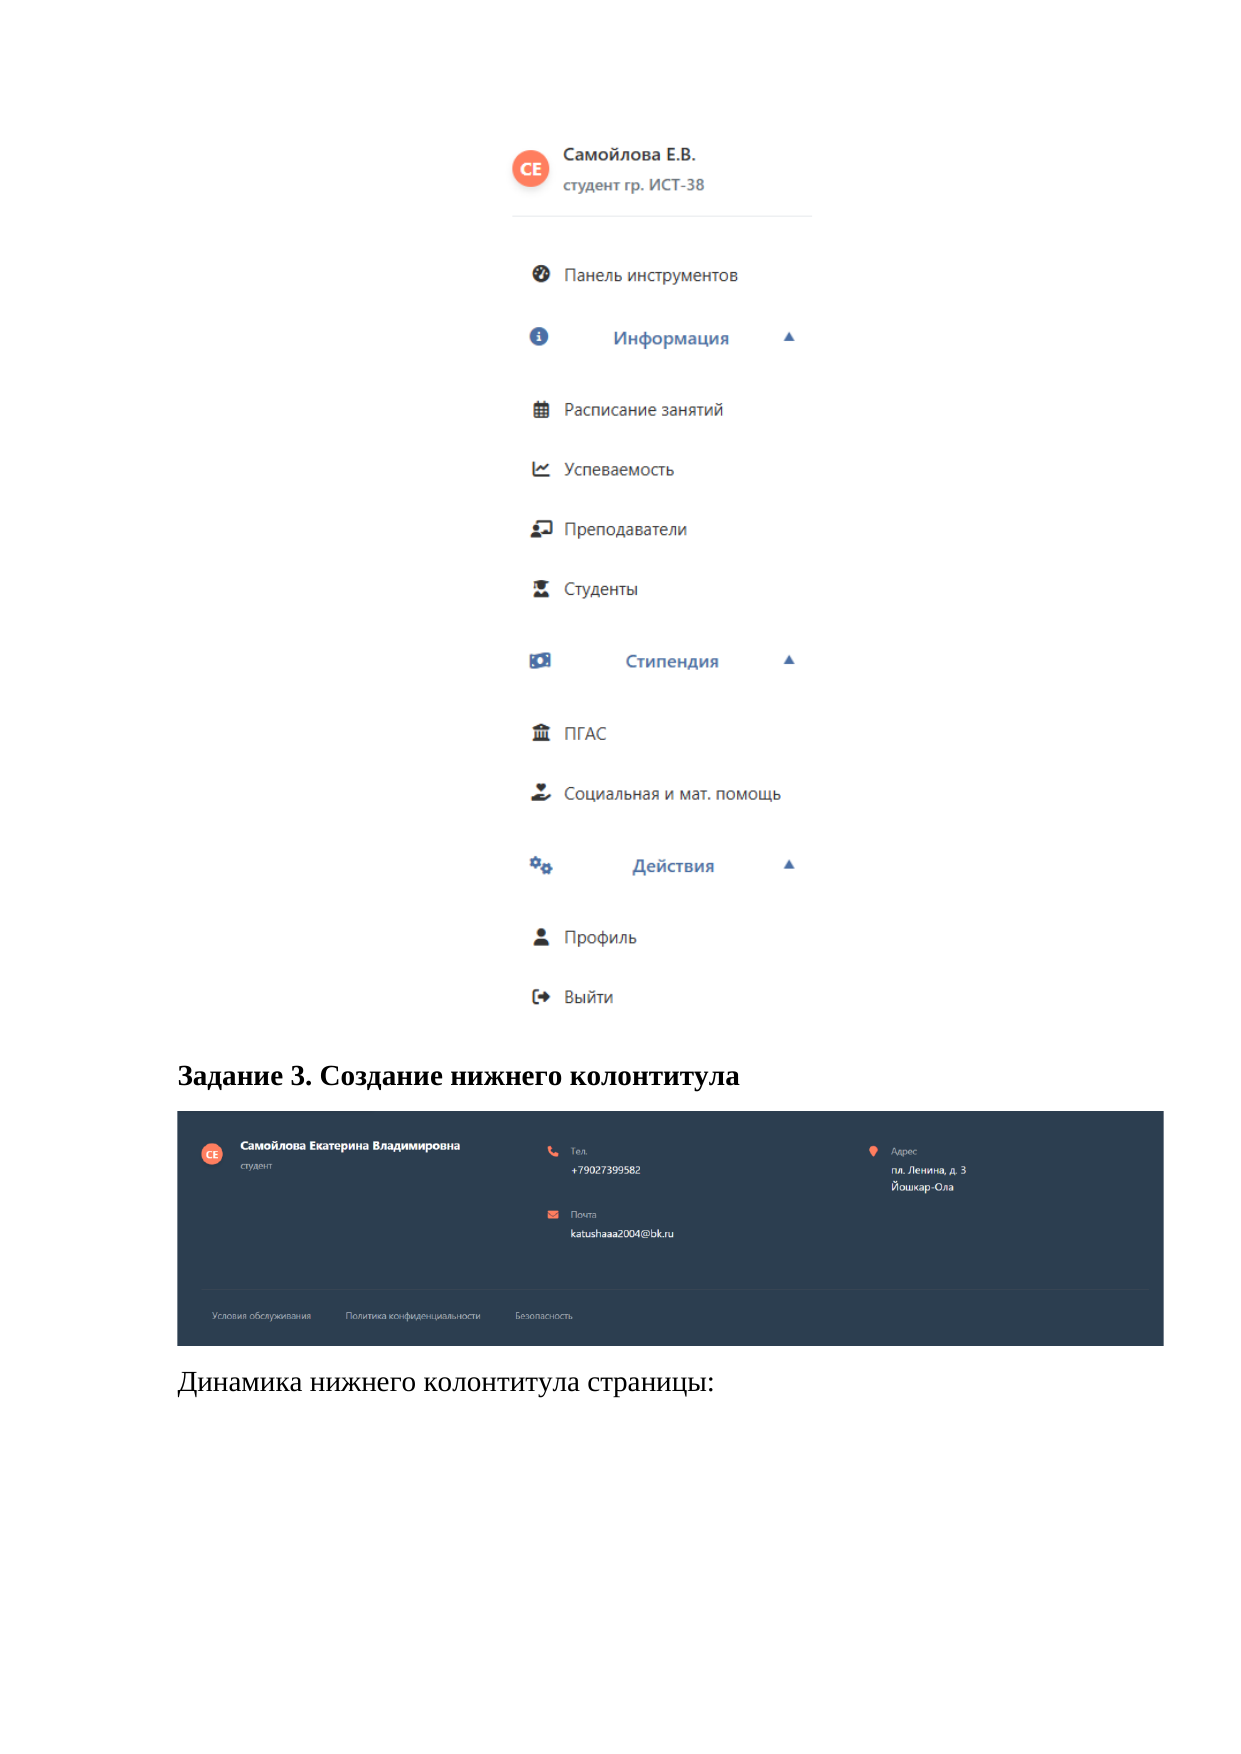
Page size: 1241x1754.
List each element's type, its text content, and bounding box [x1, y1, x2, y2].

picture [494, 118, 834, 1040]
text Задание 3. Создание нижнего колонтитула [177, 1058, 1152, 1092]
text Динамика нижнего колонтитула страницы: [177, 1364, 1152, 1398]
picture [177, 1111, 1164, 1346]
